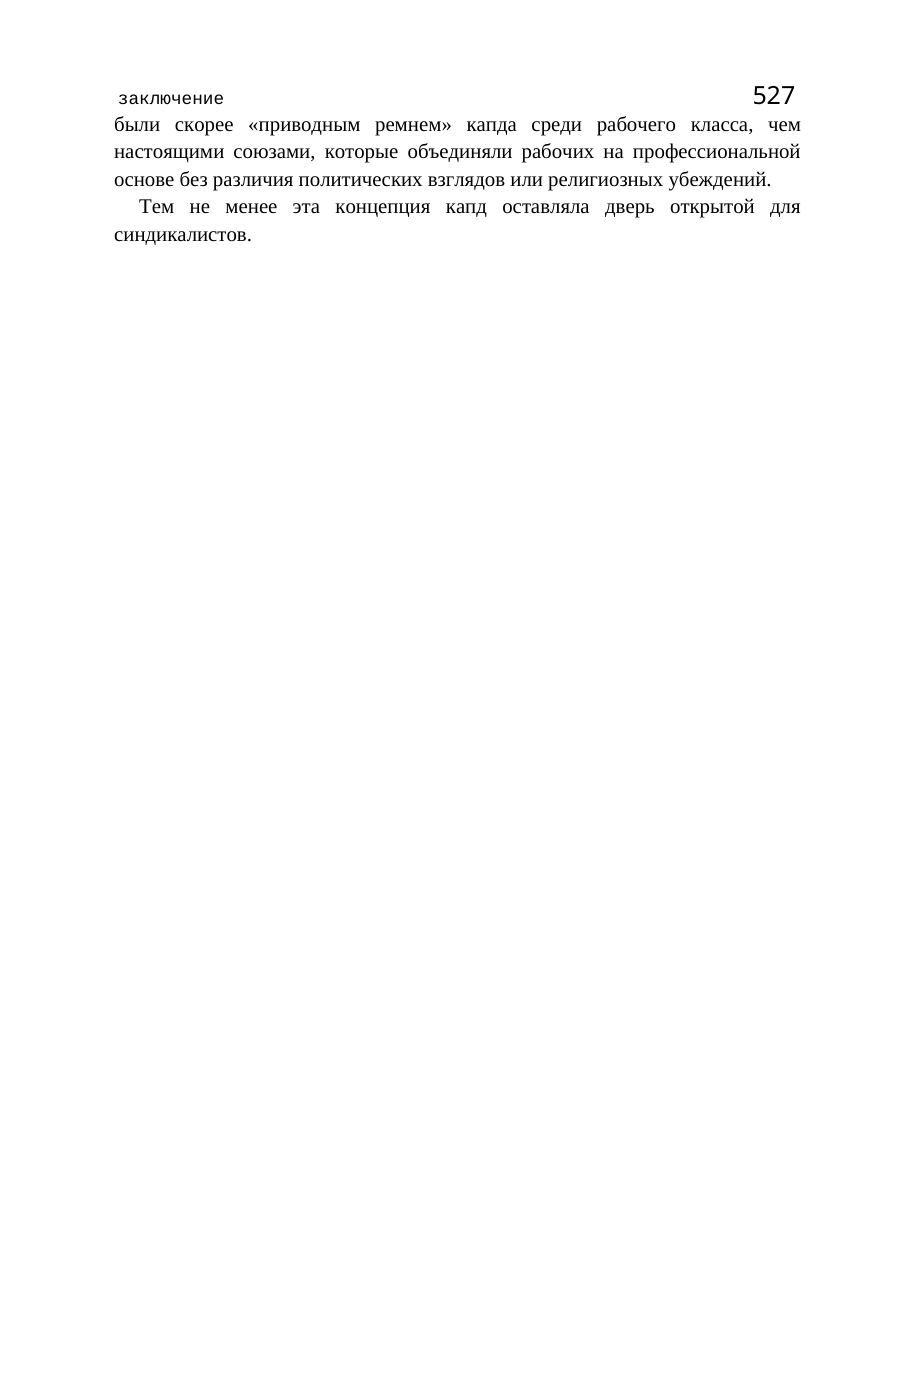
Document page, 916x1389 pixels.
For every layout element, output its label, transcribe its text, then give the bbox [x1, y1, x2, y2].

text Тем не менее эта концепция капд оставляла дверь открытой для синдикалистов. [114, 194, 801, 246]
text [114, 111, 801, 191]
